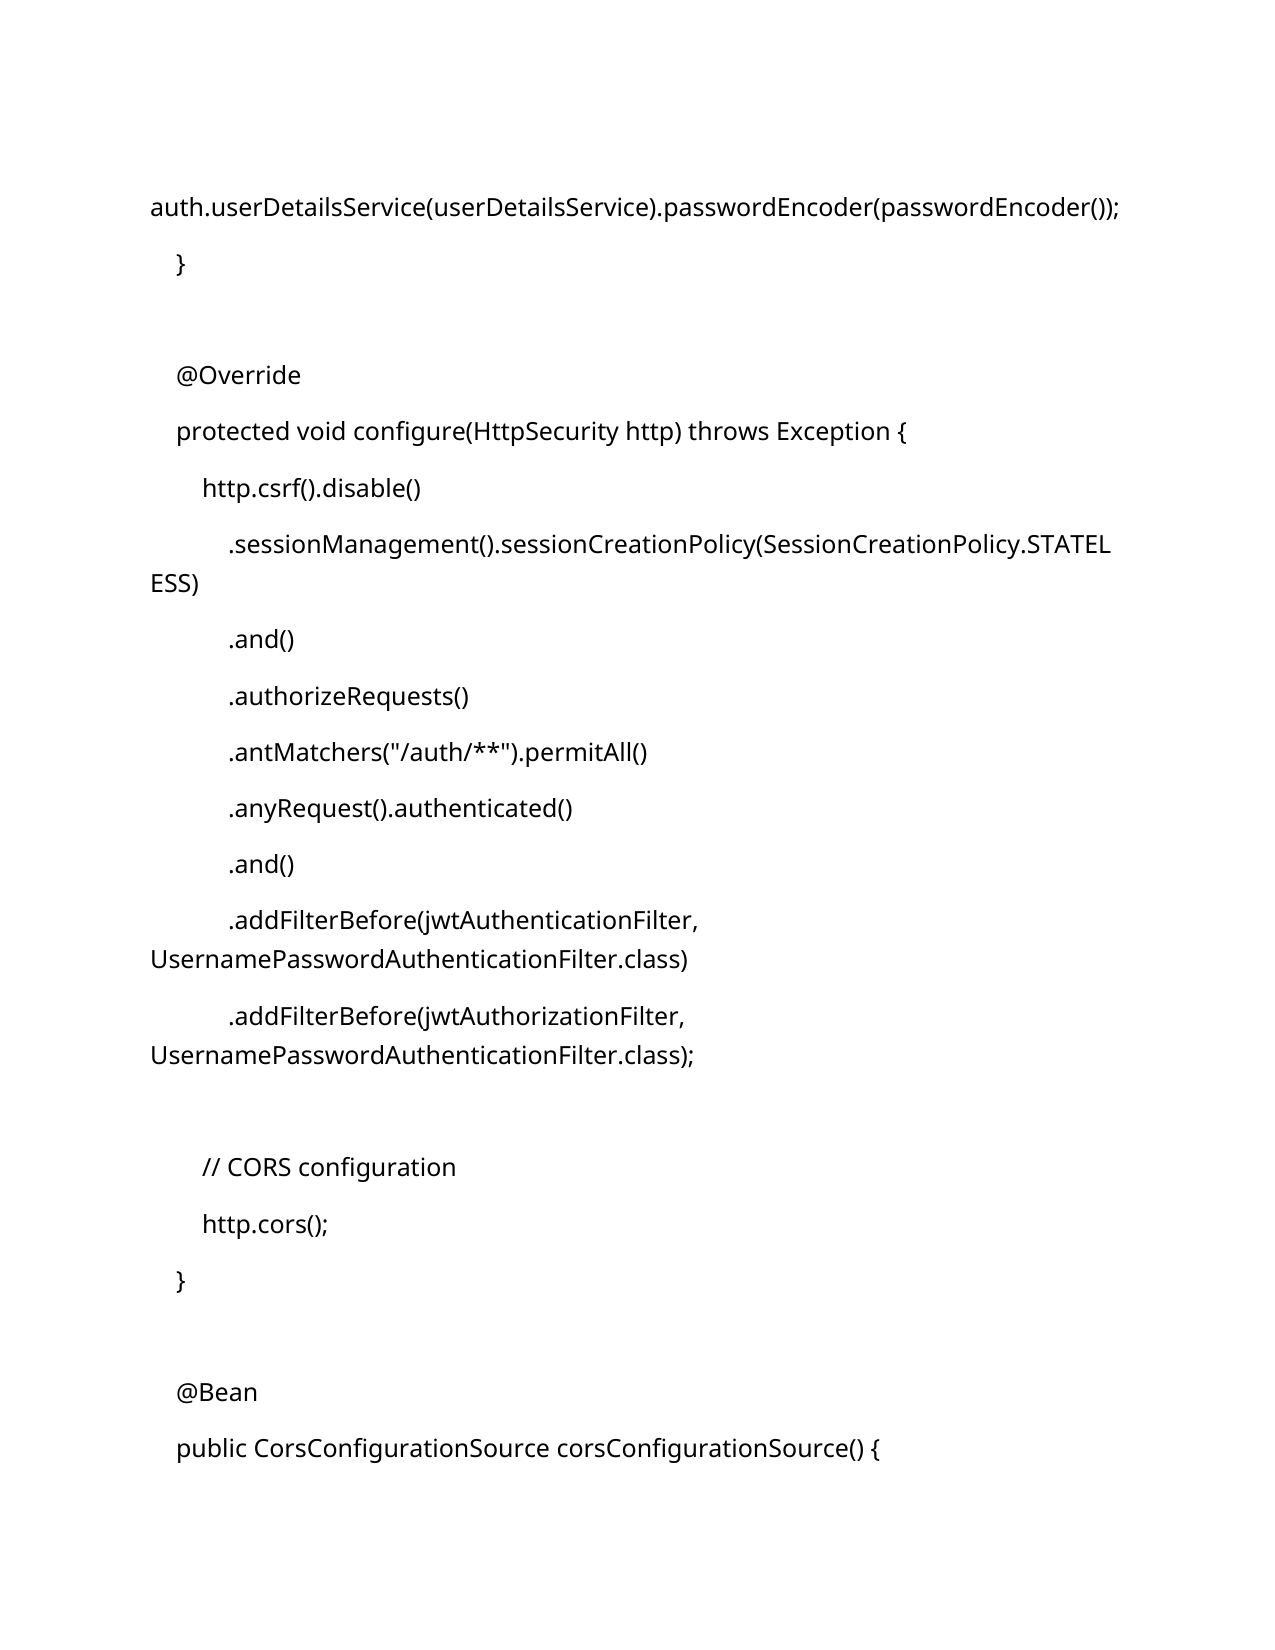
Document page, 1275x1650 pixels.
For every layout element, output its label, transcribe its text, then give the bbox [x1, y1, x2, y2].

text http.cors(); [150, 1206, 1125, 1240]
text .anyRequest().authenticated() [150, 790, 1125, 824]
text .addFilterBefore(jwtAuthorizationFilter, UsernamePasswordAuthenticationFilter.class); [150, 998, 1125, 1072]
text } [150, 246, 1125, 280]
text http.csrf().disable() [150, 470, 1125, 504]
text auth.userDetailsService(userDetailsService).passwordEncoder(passwordEncoder()); [150, 150, 1125, 223]
text .addFilterBefore(jwtAuthenticationFilter, UsernamePasswordAuthenticationFilter.class) [150, 903, 1125, 976]
text protected void configure(HttpSecurity http) throws Exception { [150, 414, 1125, 448]
text @Bean [150, 1375, 1125, 1409]
text .antMatchers("/auth/**").permitAll() [150, 734, 1125, 768]
text public CorsConfigurationSource corsConfigurationSource() { [150, 1431, 1125, 1465]
text .sessionManagement().sessionCreationPolicy(SessionCreationPolicy.STATELESS) [150, 526, 1125, 600]
text .authorizeRequests() [150, 678, 1125, 712]
text // CORS configuration [150, 1150, 1125, 1184]
text @Override [150, 358, 1125, 392]
text .and() [150, 847, 1125, 881]
text } [150, 1262, 1125, 1296]
text .and() [150, 622, 1125, 656]
